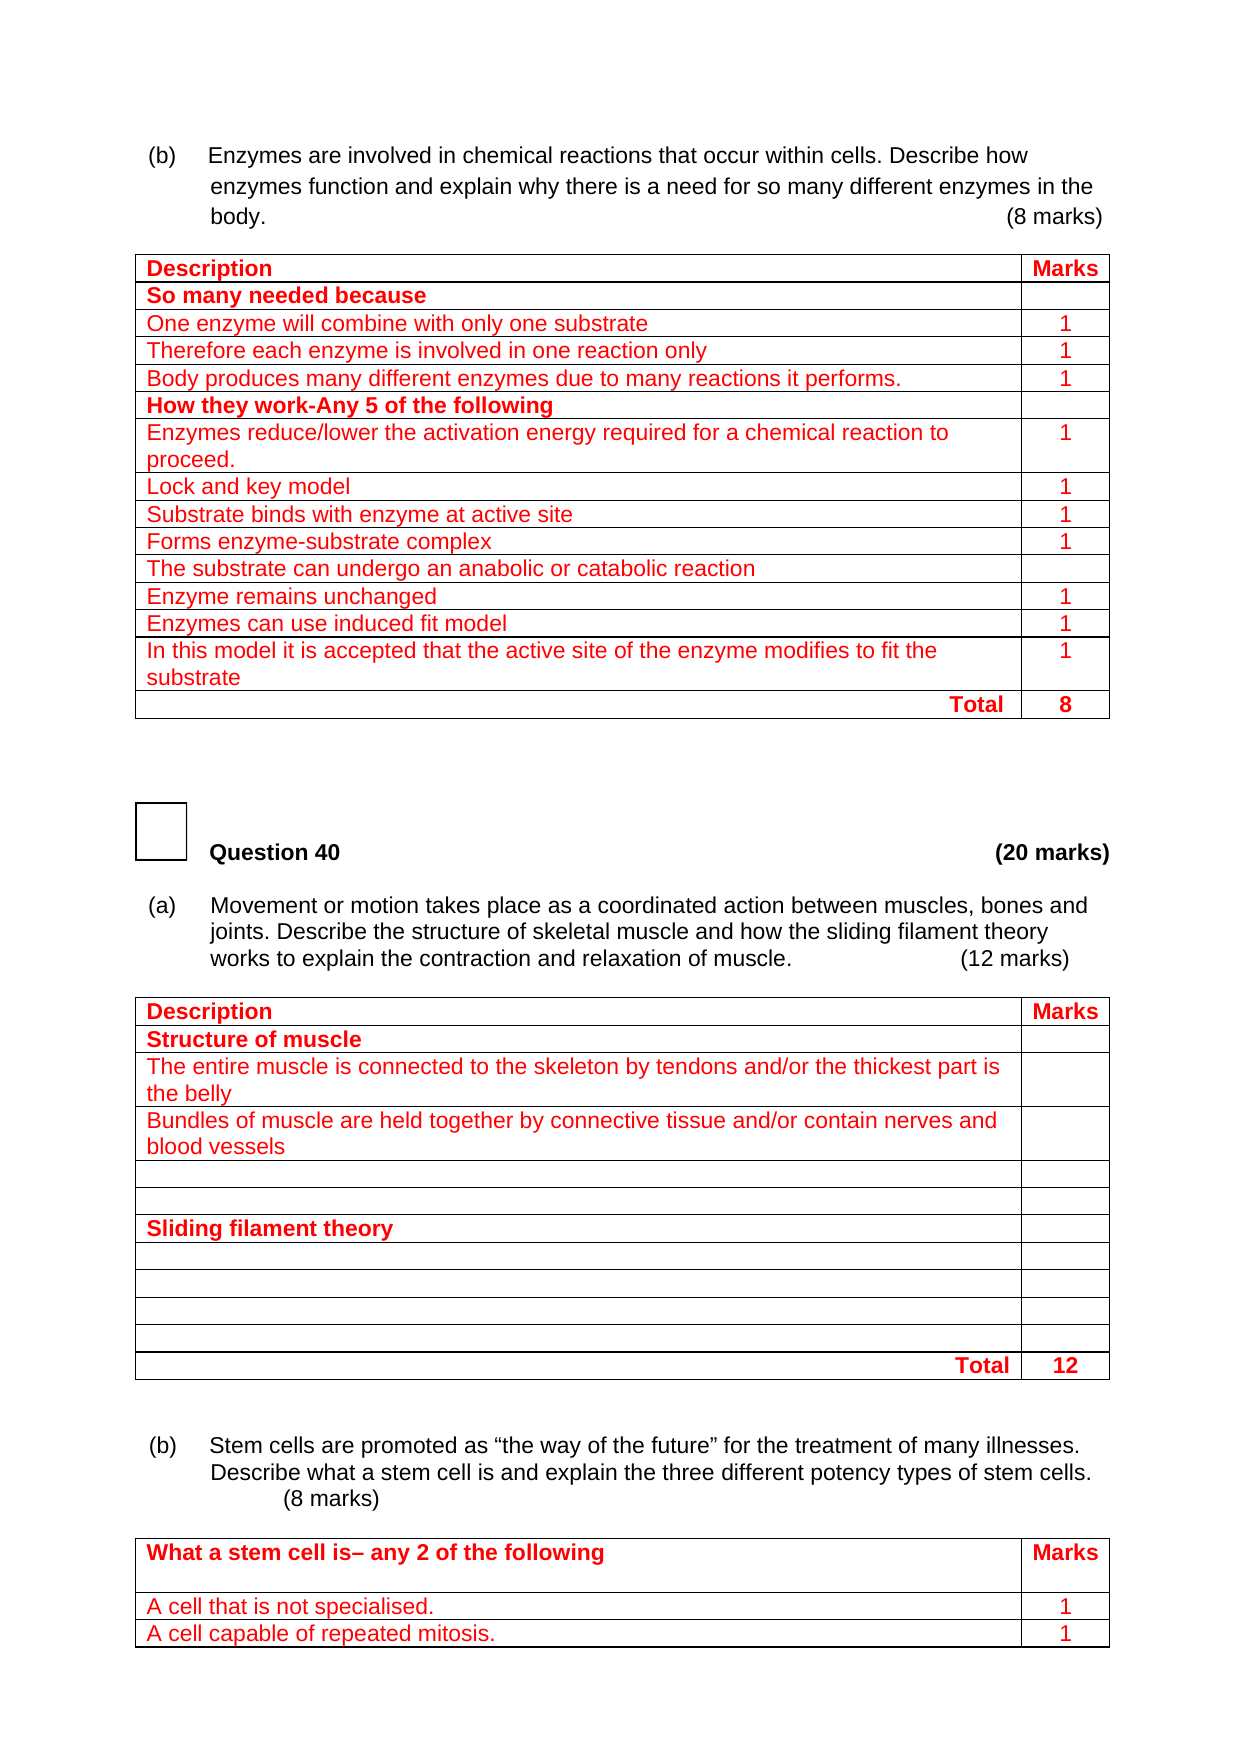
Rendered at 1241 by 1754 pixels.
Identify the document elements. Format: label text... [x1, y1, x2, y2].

table_cell [1022, 283, 1109, 309]
table_cell [136, 1161, 1021, 1187]
table_cell So many needed because [136, 283, 1021, 309]
table_cell [1022, 1243, 1109, 1269]
table_cell 1 [1022, 473, 1109, 499]
table_cell Body produces many different enzymes due to many reactions it performs. [136, 365, 1021, 391]
table_header Marks [1022, 998, 1109, 1025]
table_cell Total [136, 1353, 1021, 1379]
table_cell 1 [1022, 583, 1109, 609]
table_cell Therefore each enzyme is involved in one reaction only [136, 337, 1021, 363]
table_cell [1022, 1026, 1109, 1052]
table_cell The entire muscle is connected to the skeleton by tendons and/or the thickest part is the belly [136, 1053, 1021, 1106]
text (b) Enzymes are involved in chemical reactions that occur within cells. Describe how enzymes function and explain why there is a need for so many different enzymes in the body. (8 marks) [135, 142, 1105, 229]
table_cell How they work-Any 5 of the following [136, 392, 1021, 418]
table_cell One enzyme will combine with only one substrate [136, 310, 1021, 336]
table_cell 1 [1022, 638, 1109, 690]
text Question 40 (20 marks) [135, 803, 1105, 866]
table_cell 1 [1022, 1593, 1109, 1619]
table_cell 1 [1022, 1620, 1109, 1646]
table_header Description [136, 255, 1021, 281]
table_cell [1022, 555, 1109, 582]
table_cell 1 [1022, 610, 1109, 636]
table_cell Substrate binds with enzyme at active site [136, 501, 1021, 527]
table_cell [1022, 1215, 1109, 1242]
table_cell 1 [1022, 337, 1109, 363]
text (a) Movement or motion takes place as a coordinated action between muscles, bones and joints. Describe the structure of skeletal muscle and how the sliding filament theory works to explain the contraction and relaxation of muscle. (12 marks) [135, 892, 1105, 971]
table_cell Lock and key model [136, 473, 1021, 499]
table_cell Total [136, 691, 1021, 718]
text (b) Stem cells are promoted as “the way of the future” for the treatment of many illnesses. Describe what a stem cell is and explain the three different potency types of stem cells. (8 marks) [136, 1432, 1105, 1512]
table_cell Sliding filament theory [136, 1215, 1021, 1242]
table_cell [1022, 1188, 1109, 1214]
table_cell [136, 1270, 1021, 1297]
table_cell 1 [1022, 365, 1109, 391]
table_cell [1022, 1325, 1109, 1351]
table_cell [136, 1188, 1021, 1214]
table_header Marks [1022, 1539, 1109, 1592]
table_cell [136, 1243, 1021, 1269]
table_header Description [136, 998, 1021, 1025]
table_cell [136, 1298, 1021, 1324]
table_header Marks [1022, 255, 1109, 281]
picture [135, 802, 188, 861]
table_cell [1022, 1107, 1109, 1159]
table_cell Enzymes can use induced fit model [136, 610, 1021, 636]
table_cell Enzyme remains unchanged [136, 583, 1021, 609]
table_cell [1022, 1053, 1109, 1106]
table_cell Structure of muscle [136, 1026, 1021, 1052]
table_cell The substrate can undergo an anabolic or catabolic reaction [136, 555, 1021, 582]
table_cell [1022, 1298, 1109, 1324]
table_cell 1 [1022, 310, 1109, 336]
table_cell 1 [1022, 501, 1109, 527]
table_cell [1022, 392, 1109, 418]
table_cell Bundles of muscle are held together by connective tissue and/or contain nerves and blood vessels [136, 1107, 1021, 1159]
table_cell A cell that is not specialised. [136, 1593, 1021, 1619]
table_cell Enzymes reduce/lower the activation energy required for a chemical reaction to proceed. [136, 419, 1021, 472]
table_cell In this model it is accepted that the active site of the enzyme modifies to fit the substrate [136, 638, 1021, 690]
table_cell [136, 1325, 1021, 1351]
table_cell 12 [1022, 1353, 1109, 1379]
table_cell 8 [1022, 691, 1109, 718]
table_cell [1022, 1270, 1109, 1297]
table_cell 1 [1022, 528, 1109, 554]
table_cell [1022, 1161, 1109, 1187]
table_cell 1 [1022, 419, 1109, 472]
table_cell A cell capable of repeated mitosis. [136, 1620, 1021, 1646]
table_cell Forms enzyme-substrate complex [136, 528, 1021, 554]
table_header What a stem cell is– any 2 of the following [136, 1539, 1021, 1592]
